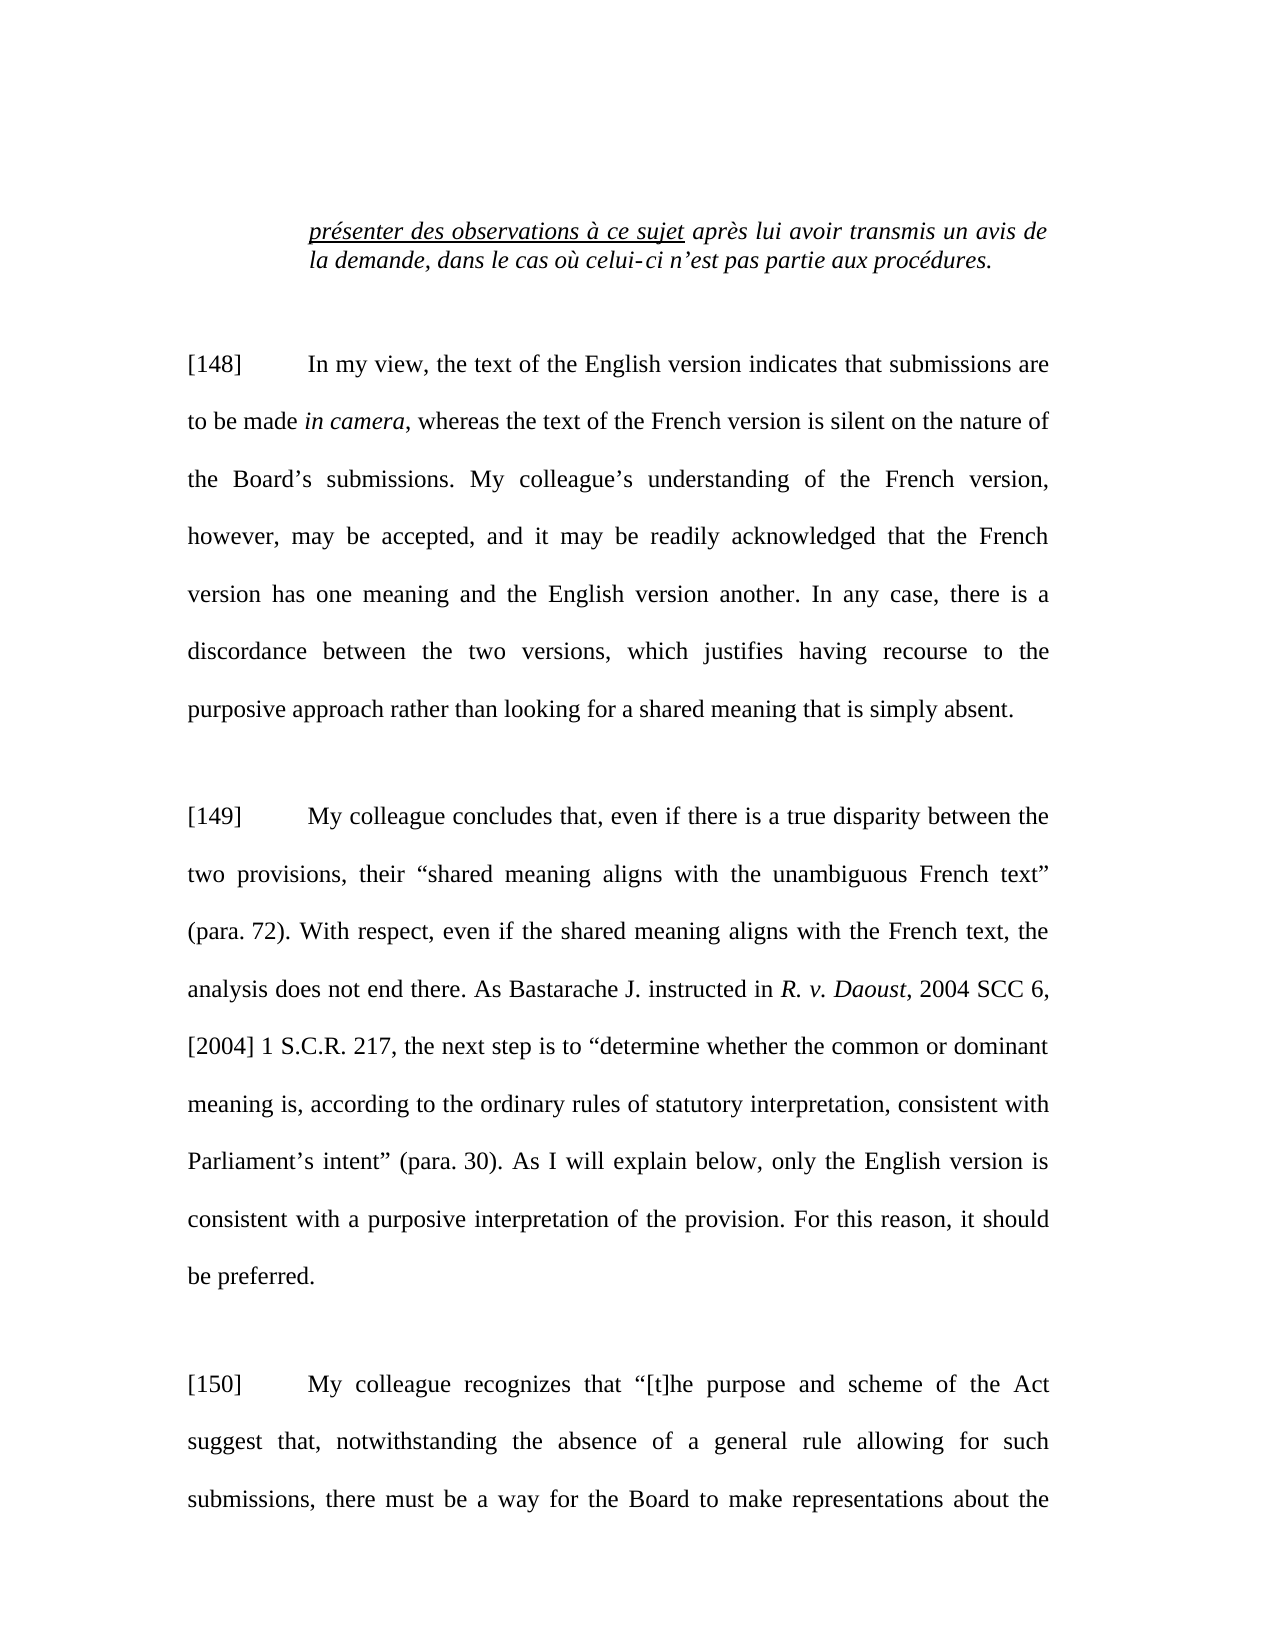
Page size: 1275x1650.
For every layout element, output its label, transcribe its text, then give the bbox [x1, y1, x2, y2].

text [309, 216, 1050, 274]
text My colleague concludes that, even if there is a true disparity between the two provisions, their “shared meaning aligns with the unambiguous French text” (para. 72). With respect, even if the shared meaning aligns with the French text, the analysis does not end there. As Bastarache J. instructed in R. v. Daoust, 2004 SCC 6, [2004] 1 S.C.R. 217, the next step is to “determine whether the common or dominant meaning is, according to the ordinary rules of statutory interpretation, consistent with Parliament’s intent” (para. 30). As I will explain below, only the English version is consistent with a purposive interpretation of the provision. For this reason, it should be preferred. [187, 801, 1050, 1290]
text In my view, the text of the English version indicates that submissions are to be made in camera, whereas the text of the French version is silent on the nature of the Board’s submissions. My colleague’s understanding of the French version, however, may be accepted, and it may be readily acknowledged that the French version has one meaning and the English version another. In any case, there is a discordance between the two versions, which justifies having recourse to the purposive approach rather than looking for a shared meaning that is simply absent. [187, 349, 1050, 723]
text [187, 1369, 1050, 1513]
